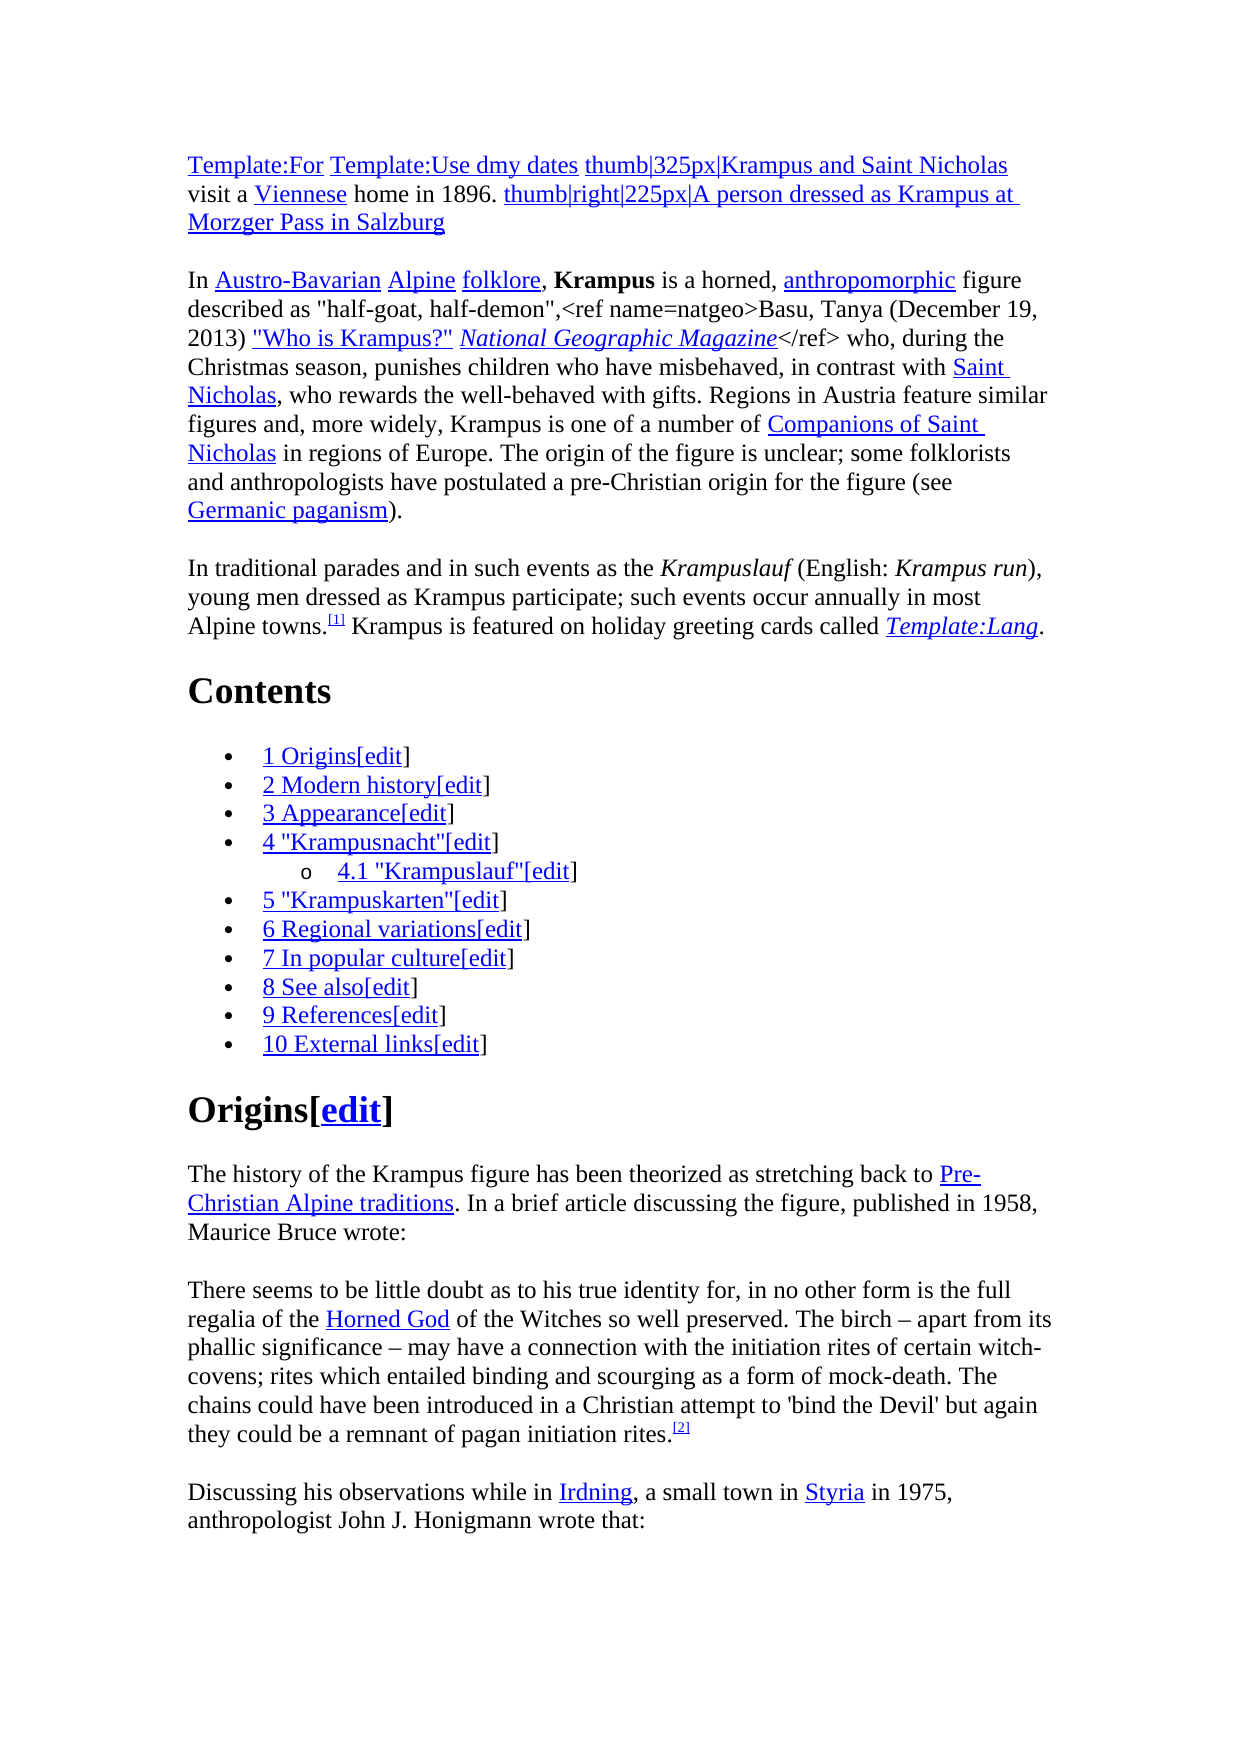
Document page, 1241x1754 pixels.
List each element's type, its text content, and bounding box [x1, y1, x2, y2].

text Template:For Template:Use dmy dates thumb|325px|Krampus and Saint Nicholas visit a Viennese home in 1896. thumb|right|225px|A person dressed as Krampus at Morzger Pass in Salzburg [187, 150, 1053, 236]
list 2 Modern history[edit] [225, 770, 1053, 798]
subtitle Origins[edit] [187, 1087, 1053, 1130]
list 9 References[edit] [225, 1001, 1053, 1029]
list 6 Regional variations[edit] [225, 914, 1053, 943]
list 1 Origins[edit] [225, 741, 1053, 770]
list 3 Appearance[edit] [225, 798, 1053, 827]
list 5 ''Krampuskarten''[edit] [225, 886, 1053, 914]
list 4 ''Krampusnacht''[edit] [225, 827, 1053, 856]
text In Austro-Bavarian Alpine folklore, Krampus is a horned, anthropomorphic figure described as "half-goat, half-demon",<ref name=natgeo>Basu, Tanya (December 19, 2013) "Who is Krampus?" National Geographic Magazine</ref> who, during the Christmas season, punishes children who have misbehaved, in contrast with Saint Nicholas, who rewards the well-behaved with gifts. Regions in Austria feature similar figures and, more widely, Krampus is one of a number of Companions of Saint Nicholas in regions of Europe. The origin of the figure is unclear; some folklorists and anthropologists have postulated a pre-Christian origin for the figure (see Germanic paganism). [187, 265, 1053, 524]
text In traditional parades and in such events as the Krampuslauf (English: Krampus run), young men dressed as Krampus participate; such events occur annually in most Alpine towns.[1] Krampus is featured on holiday greeting cards called Template:Lang. [187, 553, 1053, 639]
list 8 See also[edit] [225, 972, 1053, 1001]
list 10 External links[edit] [225, 1029, 1053, 1058]
list 4.1 ''Krampuslauf''[edit] [300, 856, 1053, 886]
text There seems to be little doubt as to his true identity for, in no other form is the full regalia of the Horned God of the Witches so well preserved. The birch – apart from its phallic significance – may have a connection with the initiation rites of certain witch-covens; rites which entailed binding and scourging as a form of mock-death. The chains could have been introduced in a Christian attempt to 'bind the Devil' but again they could be a remnant of pagan initiation rites.[2] [187, 1275, 1053, 1447]
text Discussing his observations while in Irdning, a small town in Styria in 1975, anthropologist John J. Honigmann wrote that: [187, 1477, 1053, 1534]
text The history of the Krampus figure has been theorized as stretching back to Pre-Christian Alpine traditions. In a brief article discussing the figure, published in 1958, Maurice Bruce wrote: [187, 1159, 1053, 1246]
subtitle Contents [187, 669, 1053, 712]
list 7 In popular culture[edit] [225, 943, 1053, 972]
